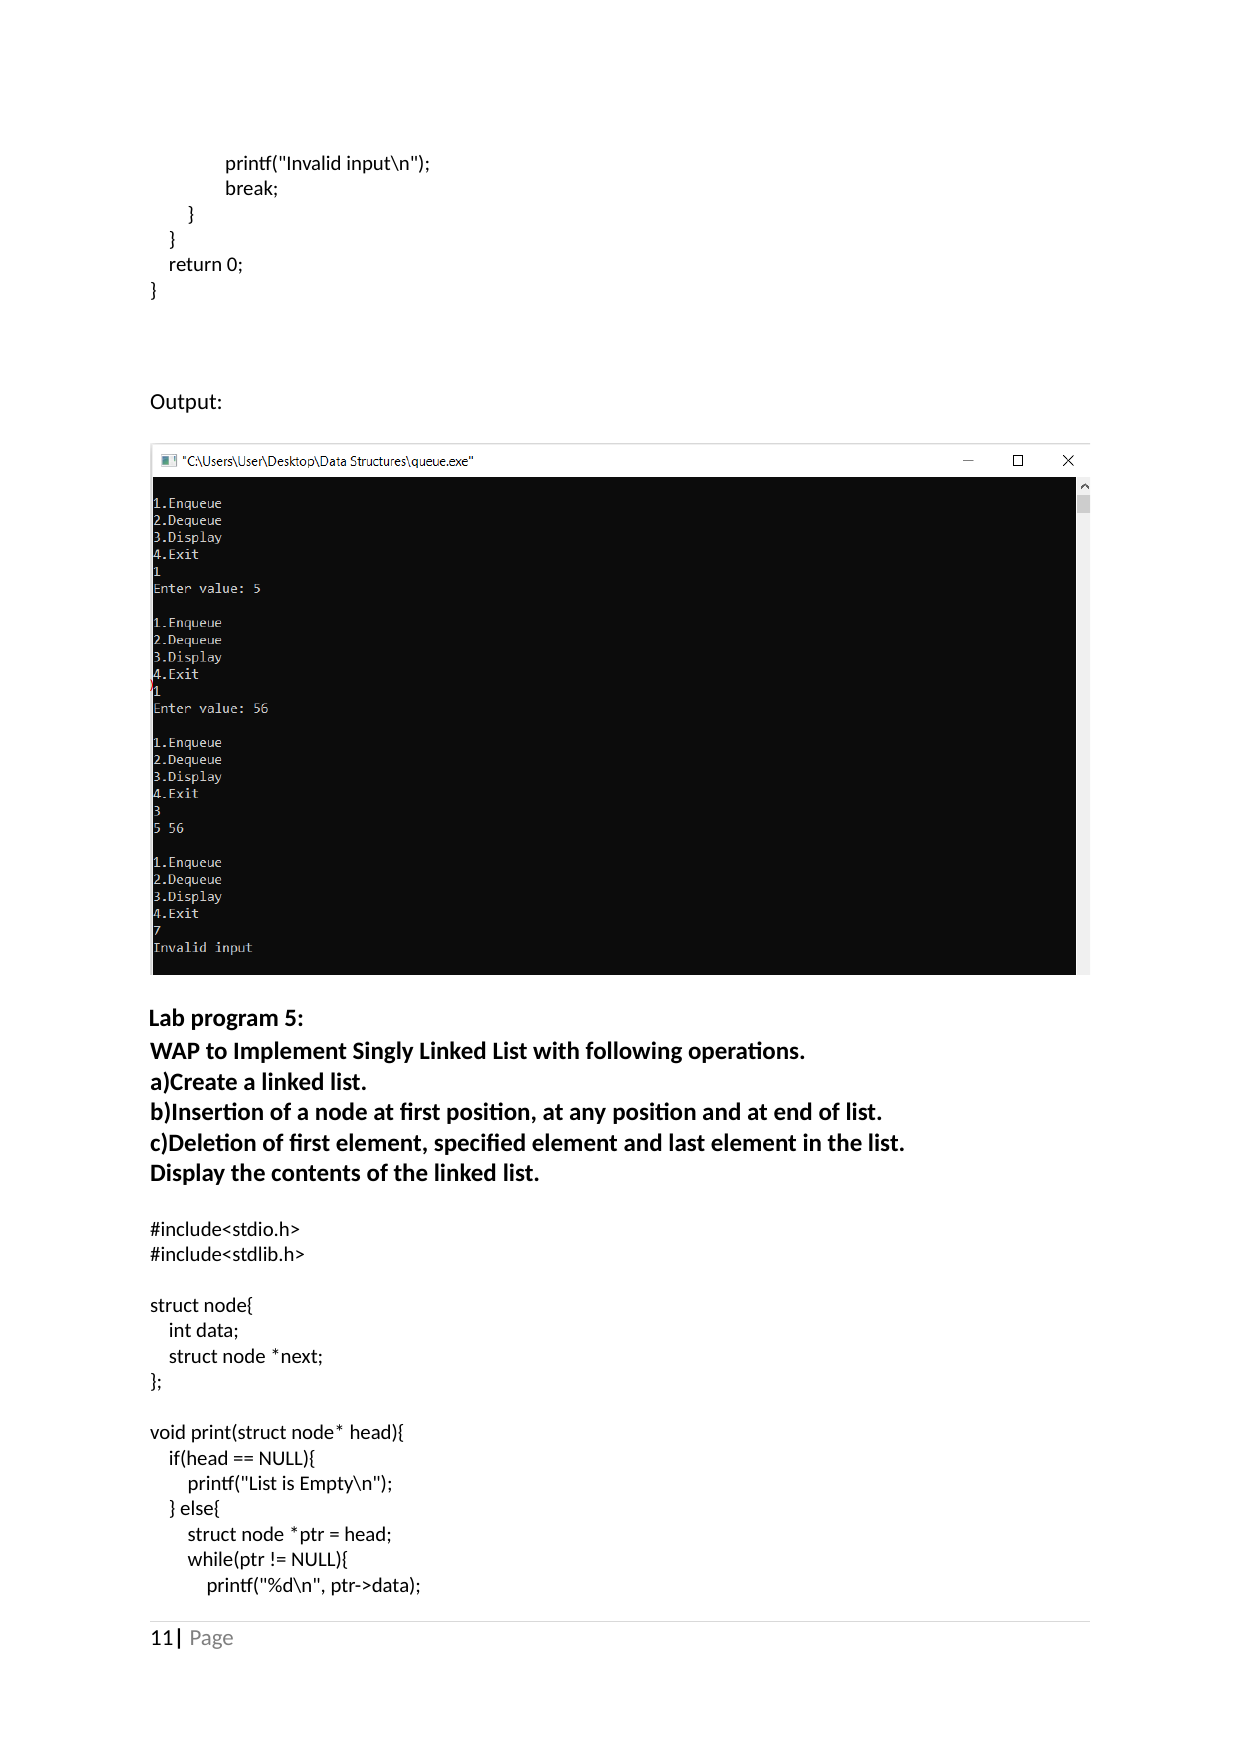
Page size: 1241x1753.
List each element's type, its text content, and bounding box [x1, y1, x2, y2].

text void print(struct node* head){ [150, 1419, 1091, 1445]
text struct node{ [150, 1292, 1091, 1318]
text printf("List is Empty\n"); [150, 1470, 1091, 1496]
text #include<stdlib.h> [150, 1241, 1091, 1267]
text struct node *ptr = head; [150, 1521, 1091, 1546]
picture [150, 443, 1091, 975]
text } [150, 201, 1091, 226]
text return 0; [150, 252, 1091, 277]
text Output: [150, 387, 1091, 415]
text Lab program 5: [148, 1003, 1069, 1033]
text printf("%d\n", ptr->data); [150, 1572, 1091, 1597]
text #include<stdio.h> [150, 1216, 1091, 1241]
text int data; [150, 1318, 1091, 1343]
text printf("Invalid input\n"); [150, 150, 1091, 175]
text break; [150, 175, 1091, 201]
text } [150, 226, 1091, 252]
text struct node *next; [150, 1343, 1091, 1368]
text WAP to Implement Singly Linked List with following operations. a)Create a linked list. b)Insertion of a node at first position, at any position and at end of list. c)Deletion of first element, specified element and last element in the list. Display the contents of the linked list. [150, 1035, 1091, 1188]
text } [150, 277, 1091, 302]
text } else{ [150, 1496, 1091, 1521]
text }; [150, 1368, 1091, 1394]
text if(head == NULL){ [150, 1445, 1091, 1470]
text while(ptr != NULL){ [150, 1546, 1091, 1572]
